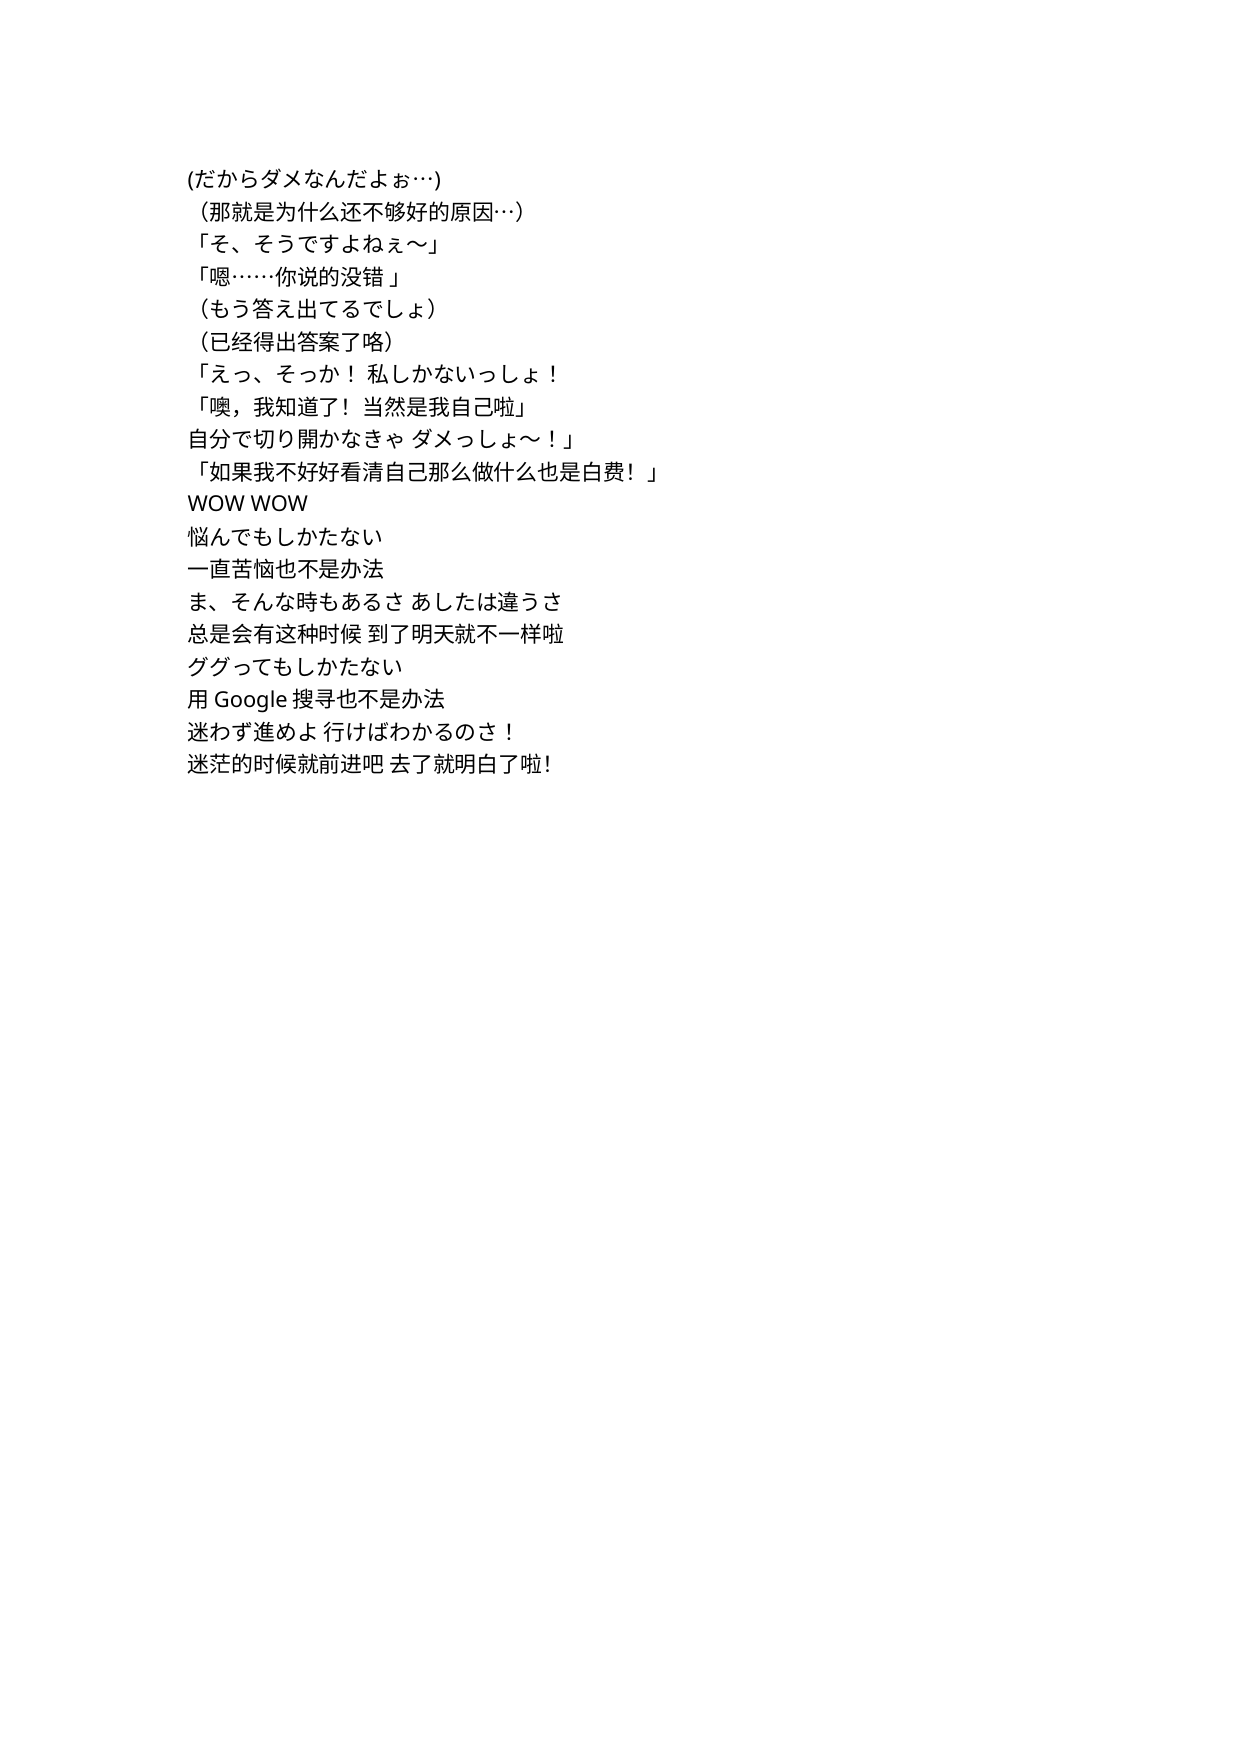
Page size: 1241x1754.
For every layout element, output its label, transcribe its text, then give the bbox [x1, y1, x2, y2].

text 「噢，我知道了！当然是我自己啦」 [187, 389, 1053, 422]
text （もう答え出てるでしょ） [187, 292, 1053, 324]
text 「えっ、そっか！ 私しかないっしょ！ [187, 357, 1053, 389]
text ググってもしかたない [187, 649, 1053, 682]
text 自分で切り開かなきゃ ダメっしょ～！」 [187, 422, 1053, 454]
text 迷わず進めよ 行けばわかるのさ！ [187, 714, 1053, 747]
text 总是会有这种时候 到了明天就不一样啦 [187, 617, 1053, 649]
text WOW WOW [187, 487, 1053, 519]
text 「そ、そうですよねぇ～」 [187, 227, 1053, 259]
text （那就是为什么还不够好的原因…） [187, 194, 1053, 227]
text 一直苦恼也不是办法 [187, 552, 1053, 584]
text 用Google搜寻也不是办法 [187, 682, 1053, 714]
text 迷茫的时候就前进吧 去了就明白了啦！ [187, 747, 1053, 779]
text 「如果我不好好看清自己那么做什么也是白费！」 [187, 454, 1053, 487]
text (だからダメなんだよぉ…) [187, 162, 1053, 194]
text （已经得出答案了咯） [187, 324, 1053, 357]
text ま、そんな時もあるさ あしたは違うさ [187, 584, 1053, 617]
text 「嗯……你说的没错 」 [187, 259, 1053, 292]
text 悩んでもしかたない [187, 519, 1053, 552]
